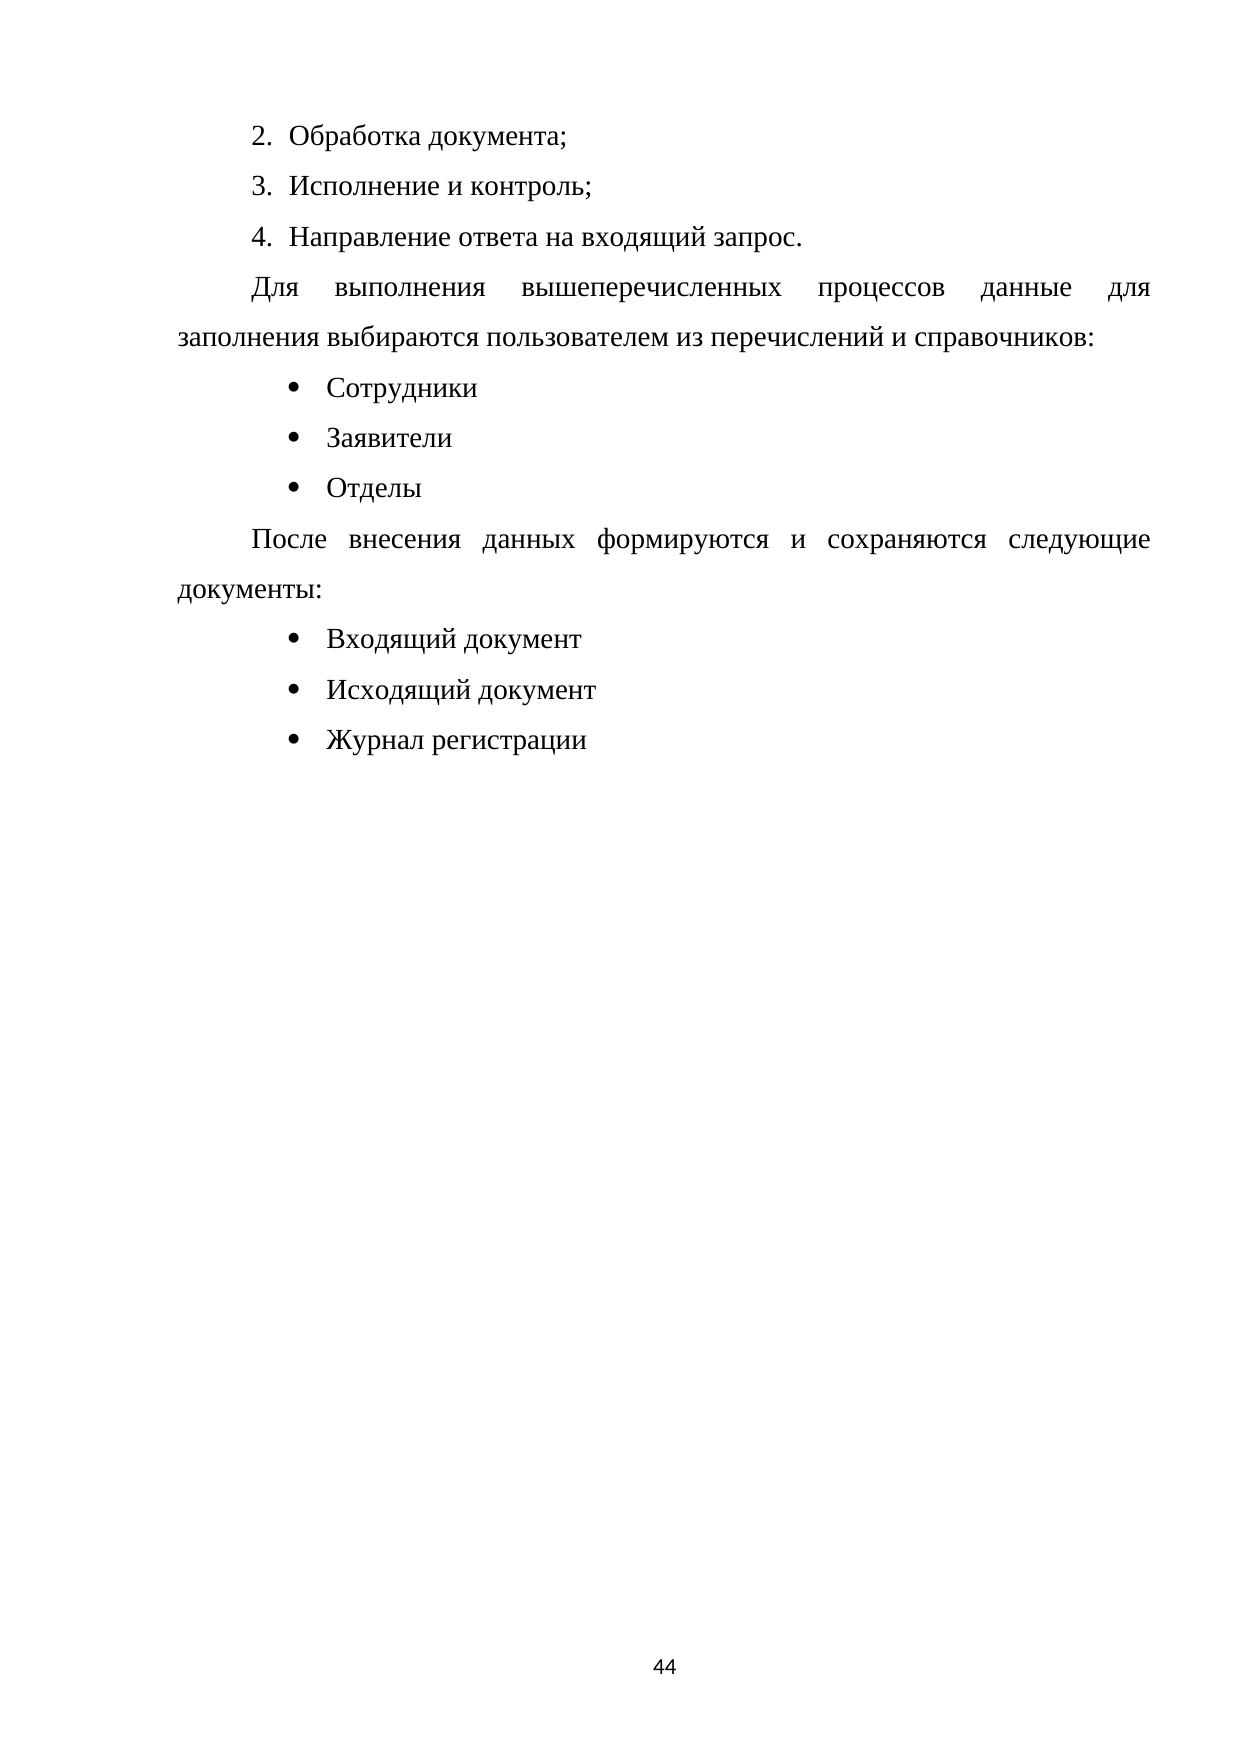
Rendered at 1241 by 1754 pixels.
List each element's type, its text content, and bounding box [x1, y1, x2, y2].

list Отделы [288, 471, 1152, 504]
list Обработка документа; [251, 118, 1152, 152]
list Сотрудники [288, 370, 1152, 403]
list Исполнение и контроль; [251, 168, 1152, 202]
list Исходящий документ [288, 672, 1152, 706]
list Заявители [288, 420, 1152, 454]
list Журнал регистрации [288, 722, 1152, 756]
text После внесения данных формируются и сохраняются следующие документы: [177, 521, 1152, 605]
text Для выполнения вышеперечисленных процессов данные для заполнения выбираются пользователем из перечислений и справочников: [177, 269, 1152, 353]
list Направление ответа на входящий запрос. [251, 219, 1152, 252]
list Входящий документ [288, 622, 1152, 655]
